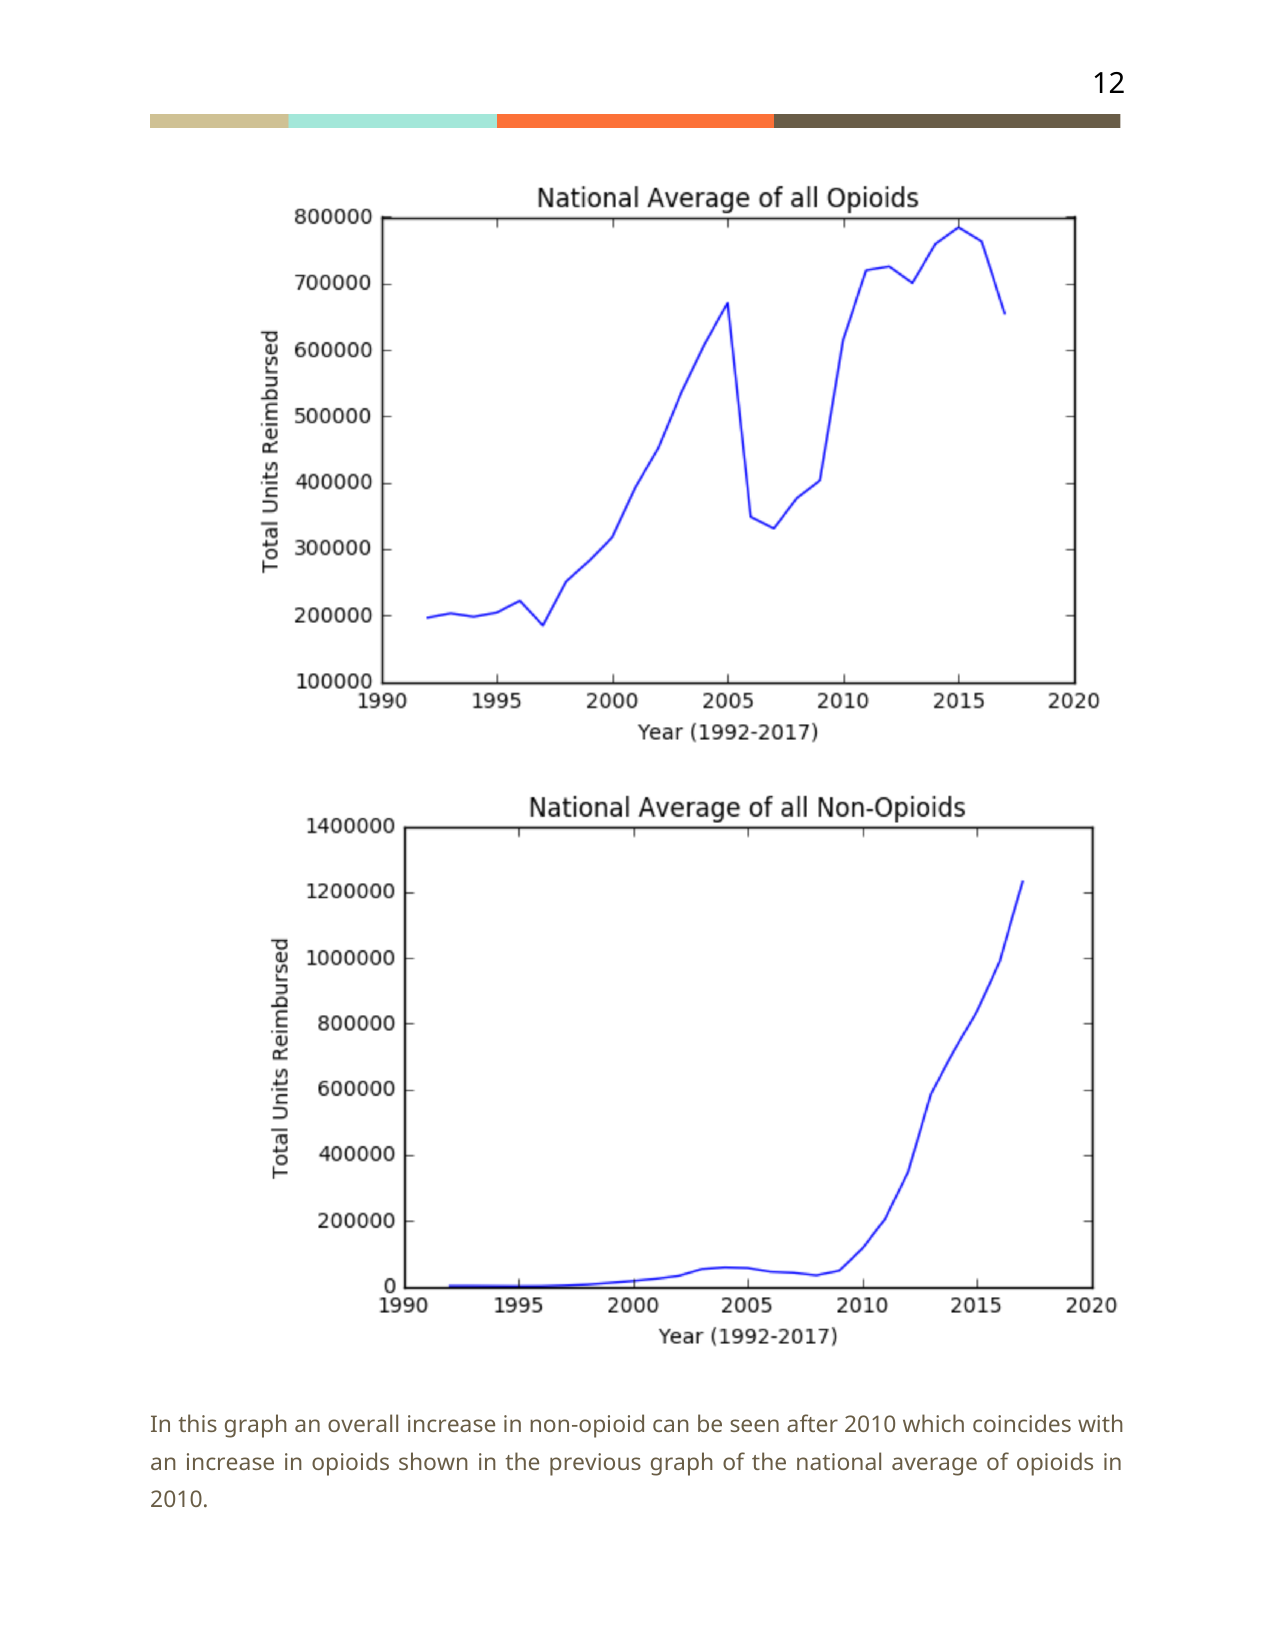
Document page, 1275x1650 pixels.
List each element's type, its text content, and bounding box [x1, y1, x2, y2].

picture [150, 114, 1121, 128]
text In this graph an overall increase in non-opioid can be seen after 2010 which coincides with an increase in opioids shown in the previous graph of the national average of opioids in 2010. [150, 1408, 1125, 1514]
picture [225, 172, 1132, 766]
picture [225, 771, 1167, 1390]
